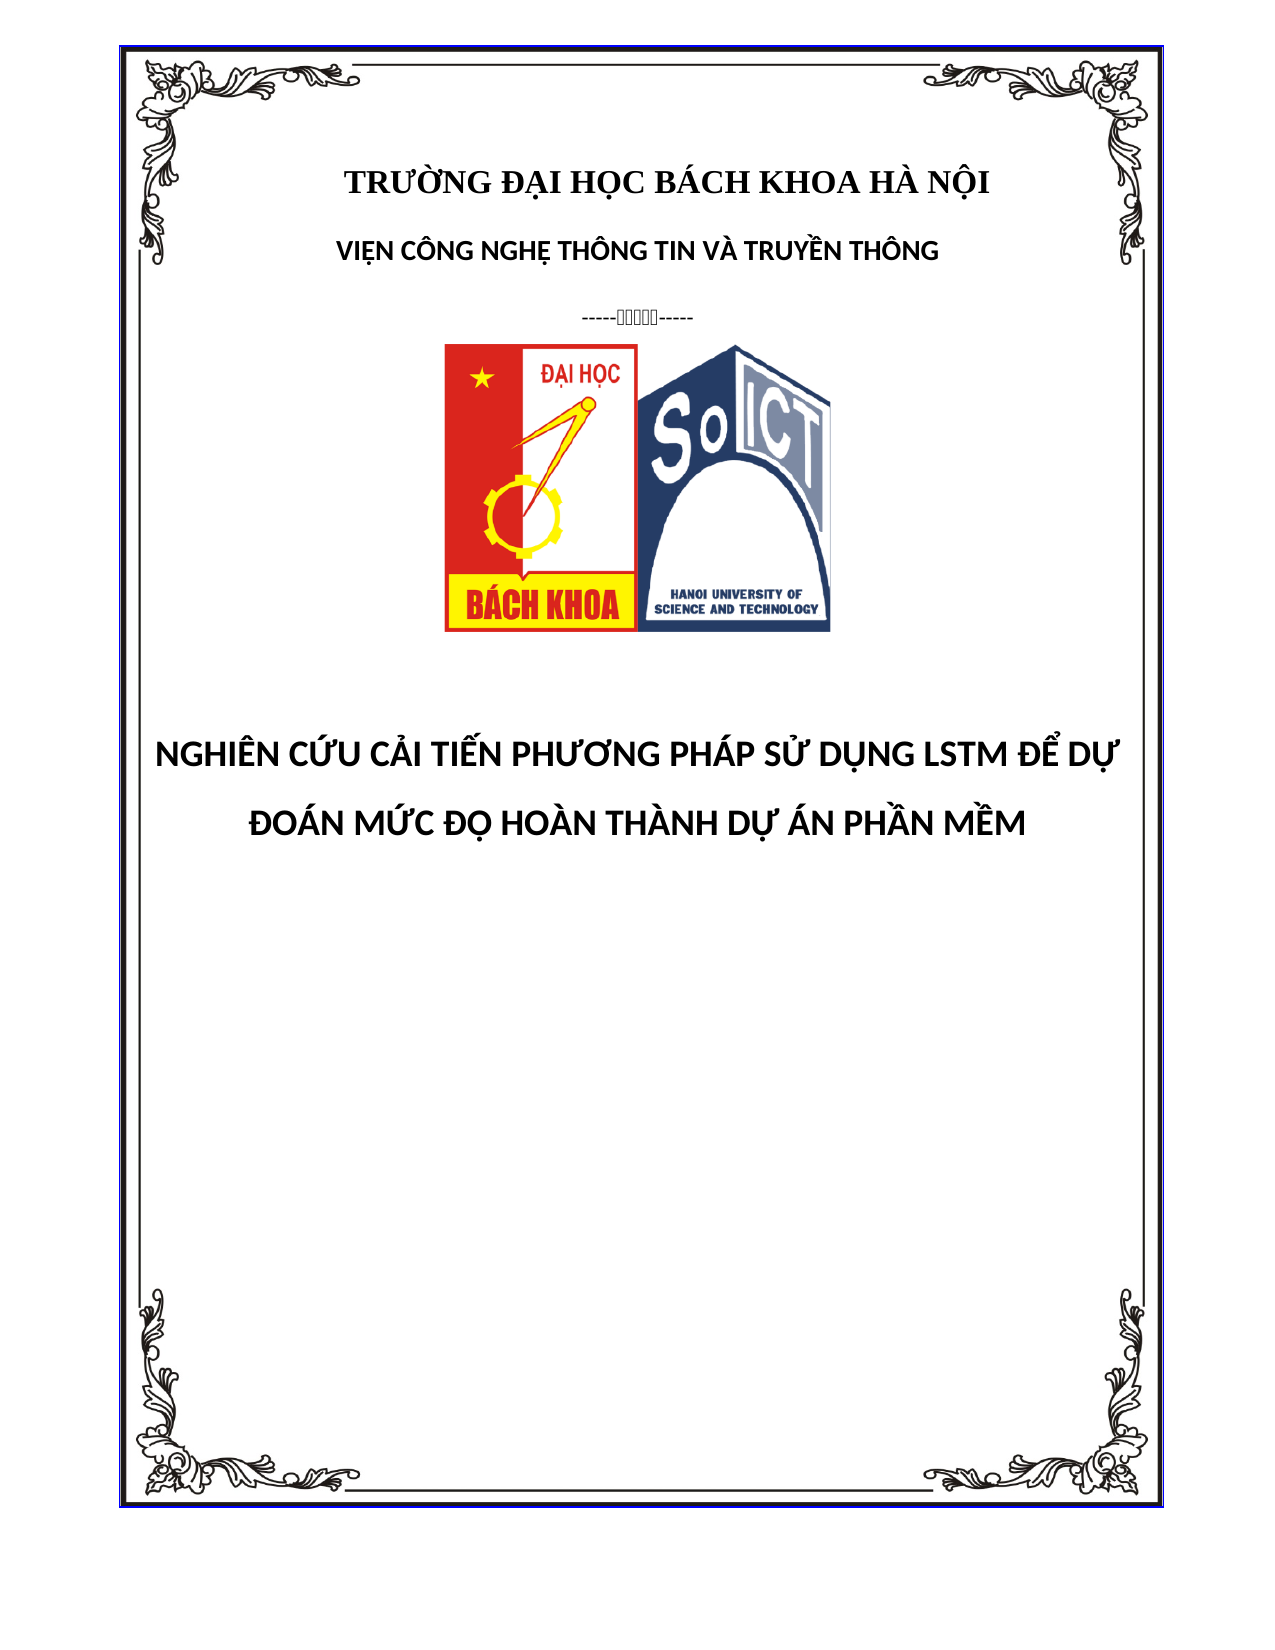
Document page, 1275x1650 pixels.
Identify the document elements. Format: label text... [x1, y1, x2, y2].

text TRƯỜNG ĐẠI HỌC BÁCH KHOA HÀ NỘI [150, 162, 1125, 201]
text NGHIÊN CỨU CẢI TIẾN PHƯƠNG PHÁP SỬ DỤNG LSTM ĐỂ DỰ ĐOÁN MỨC ĐỘ HOÀN THÀNH DỰ ÁN PHẦN MỀM [150, 730, 1125, 845]
text ---------- [150, 303, 1125, 632]
picture [120, 47, 1163, 1506]
text VIỆN CÔNG NGHỆ THÔNG TIN VÀ TRUYỀN THÔNG [150, 232, 1125, 268]
